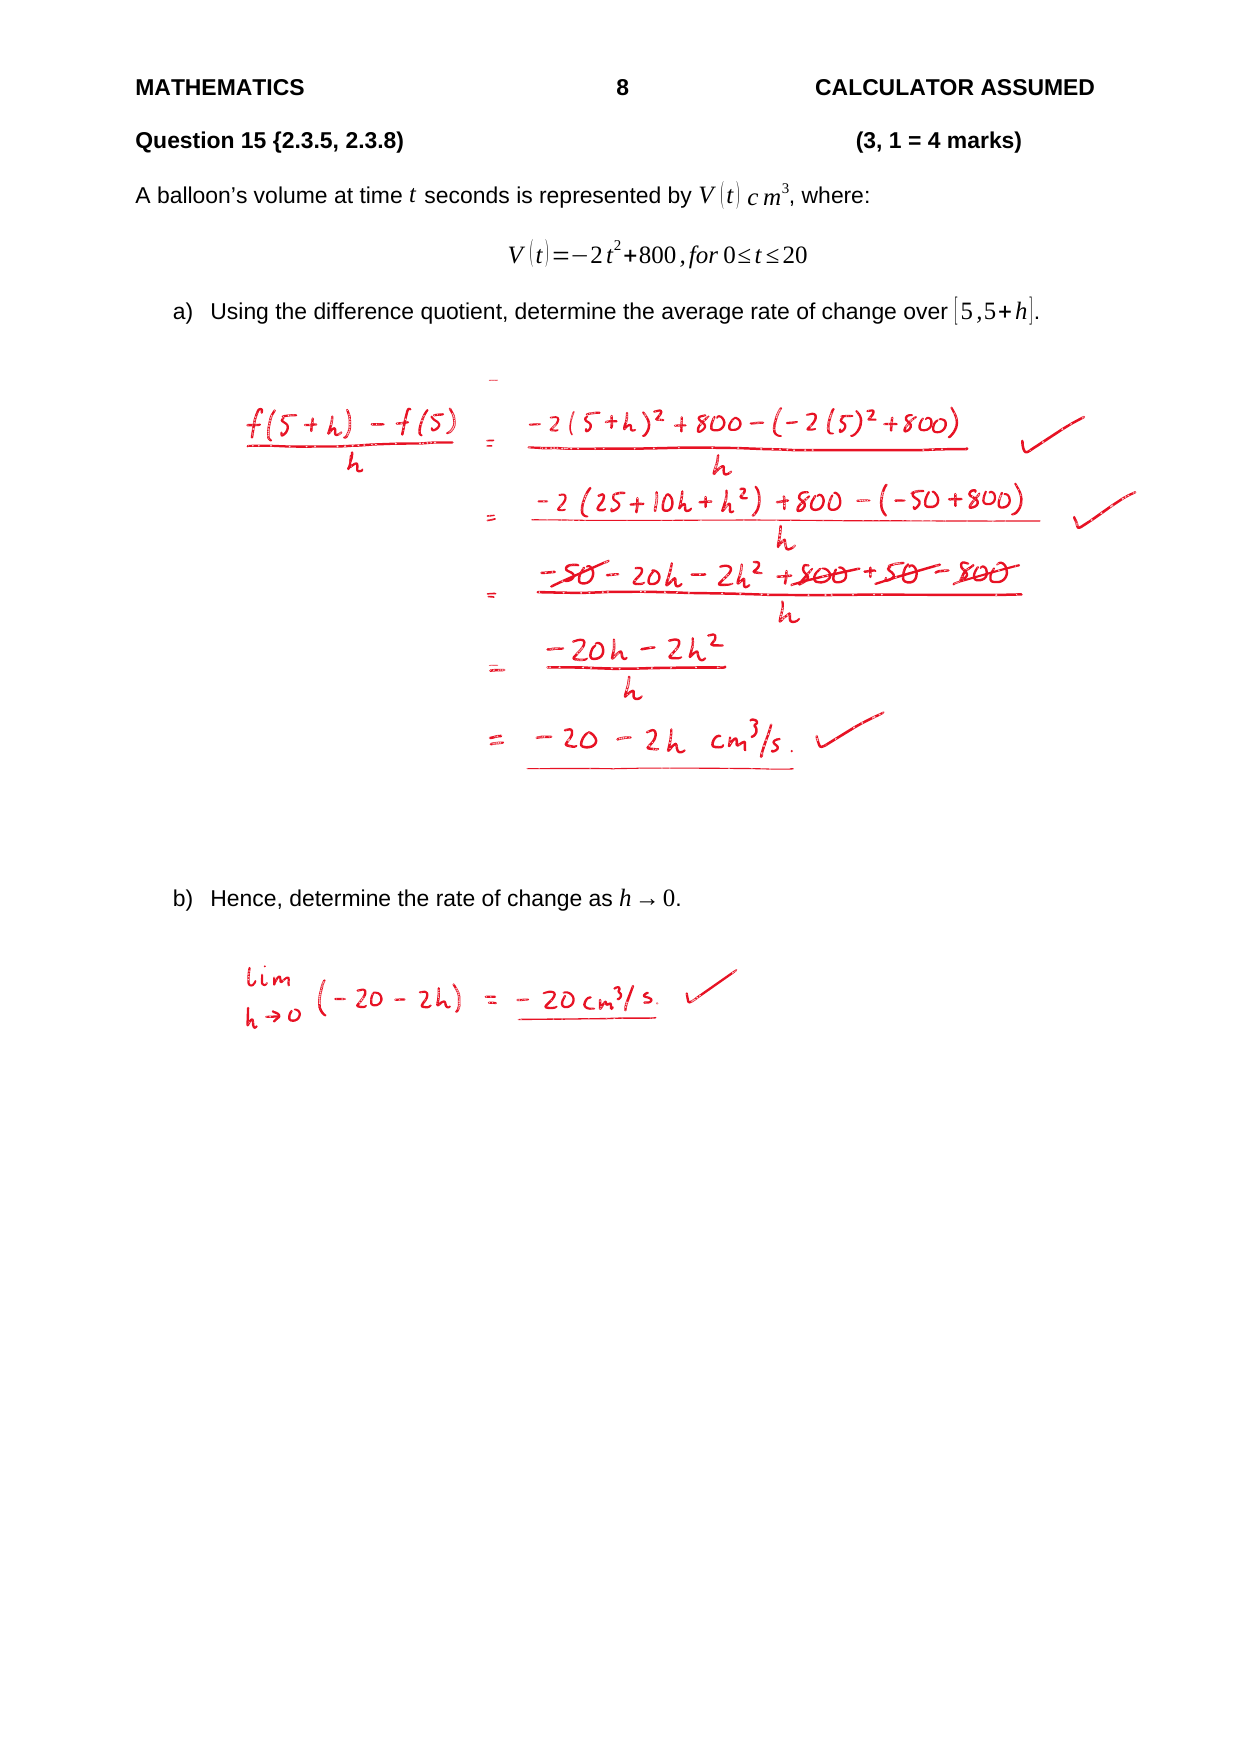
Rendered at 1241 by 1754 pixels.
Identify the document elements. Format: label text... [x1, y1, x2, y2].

text Question 15 {2.3.5, 2.3.8) (3, 1 = 4 marks) [135, 127, 1105, 153]
list Using the difference quotient, determine the average rate of change over . [173, 296, 1105, 326]
text A balloon’s volume at time seconds is represented by , where: [135, 179, 1105, 210]
list Hence, determine the rate of change as . [173, 884, 1105, 912]
